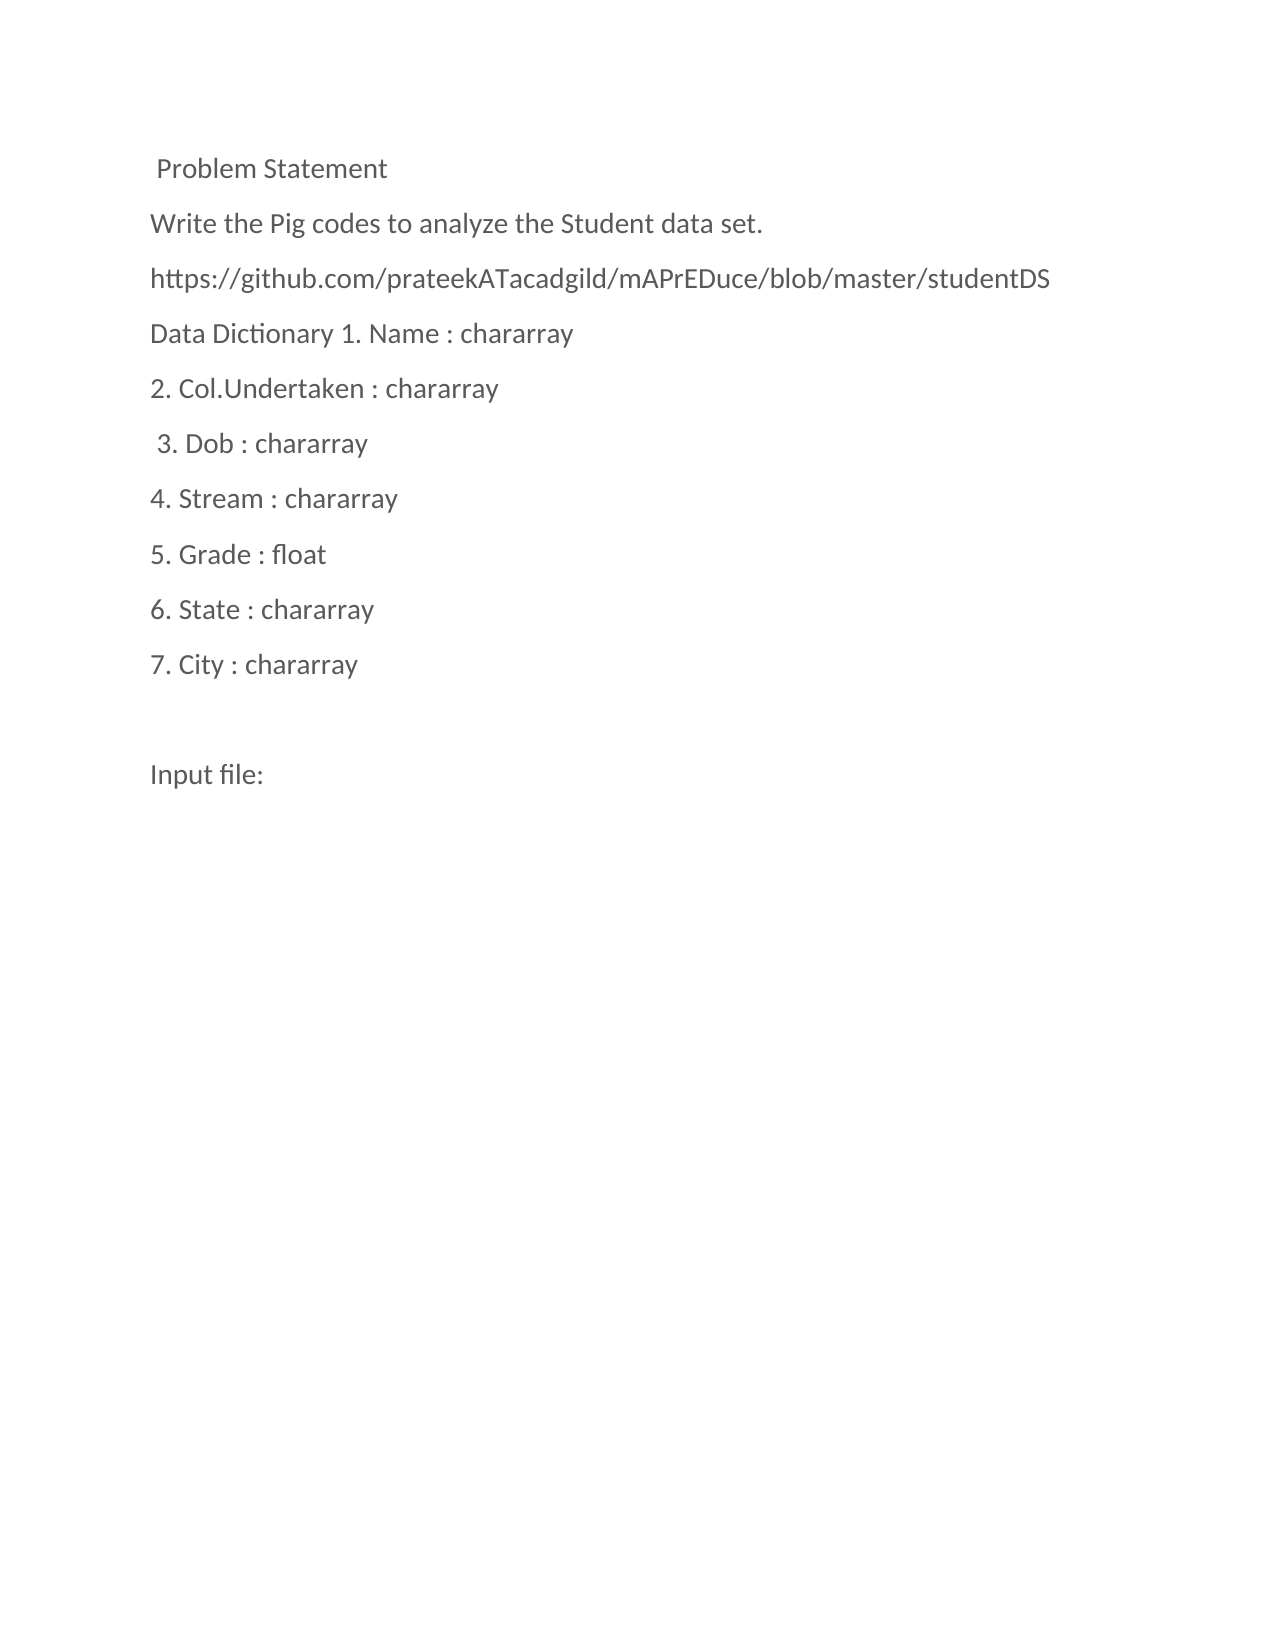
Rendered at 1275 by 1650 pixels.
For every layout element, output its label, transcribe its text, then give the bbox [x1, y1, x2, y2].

text 6. State : chararray [150, 591, 1125, 626]
text 3. Dob : chararray [150, 426, 1125, 461]
text https://github.com/prateekATacadgild/mAPrEDuce/blob/master/studentDS [150, 260, 1125, 296]
text 4. Stream : chararray [150, 481, 1125, 516]
text 7. City : chararray [150, 646, 1125, 682]
text Problem Statement [150, 150, 1125, 186]
text 5. Grade : float [150, 536, 1125, 571]
text Input file: [150, 756, 1125, 792]
text Write the Pig codes to analyze the Student data set. [150, 205, 1125, 241]
text 2. Col.Undertaken : chararray [150, 370, 1125, 406]
text Data Dictionary 1. Name : chararray [150, 315, 1125, 351]
